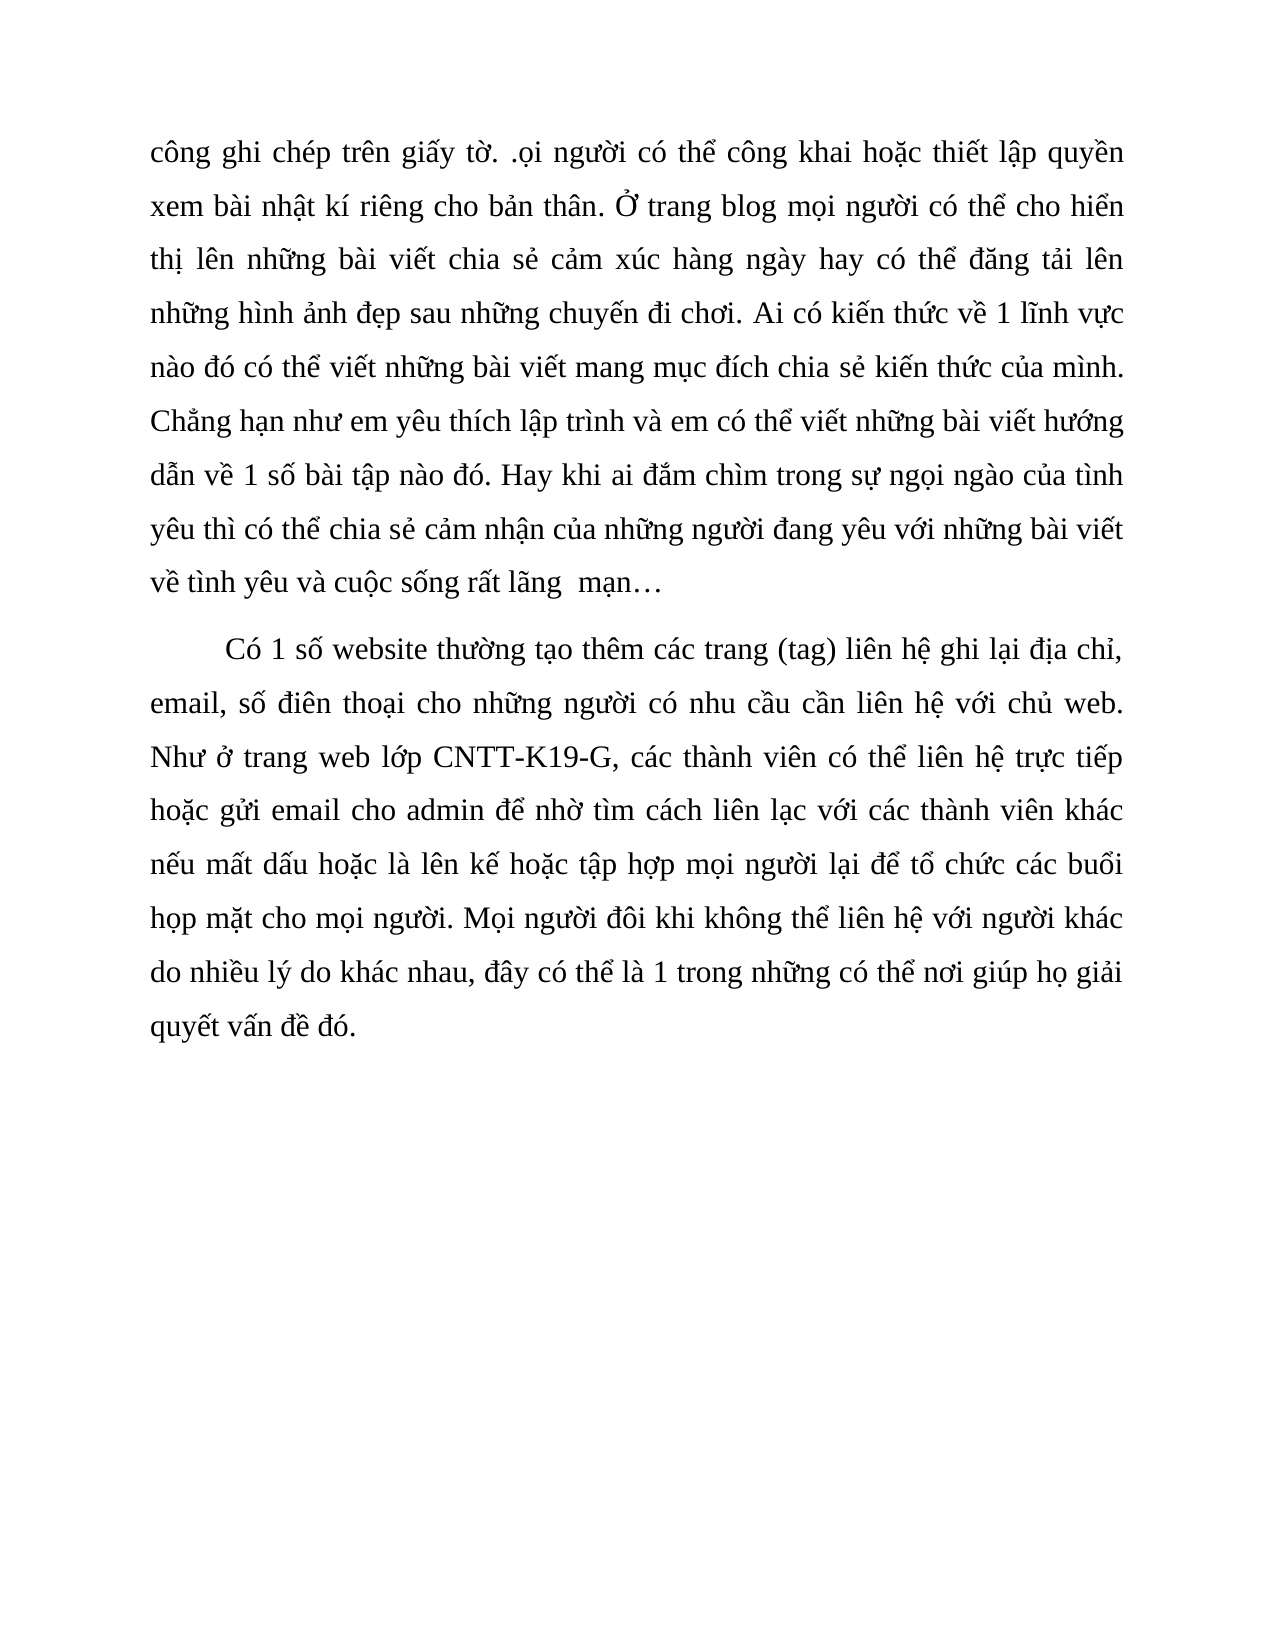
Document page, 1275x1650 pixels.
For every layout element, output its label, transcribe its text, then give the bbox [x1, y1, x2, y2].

text Có 1 số website thường tạo thêm các trang (tag) liên hệ ghi lại địa chỉ, email, số điên thoại cho những người có nhu cầu cần liên hệ với chủ web. Như ở trang web lớp CNTT-K19-G, các thành viên có thể liên hệ trực tiếp hoặc gửi email cho admin để nhờ tìm cách liên lạc với các thành viên khác nếu mất dấu hoặc là lên kế hoặc tập hợp mọi người lại để tổ chức các buổi họp mặt cho mọi người. Mọi người đôi khi không thể liên hệ với người khác do nhiều lý do khác nhau, đây có thể là 1 trong những có thể nơi giúp họ giải quyết vấn đề đó. [150, 630, 1125, 1043]
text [150, 133, 1125, 600]
